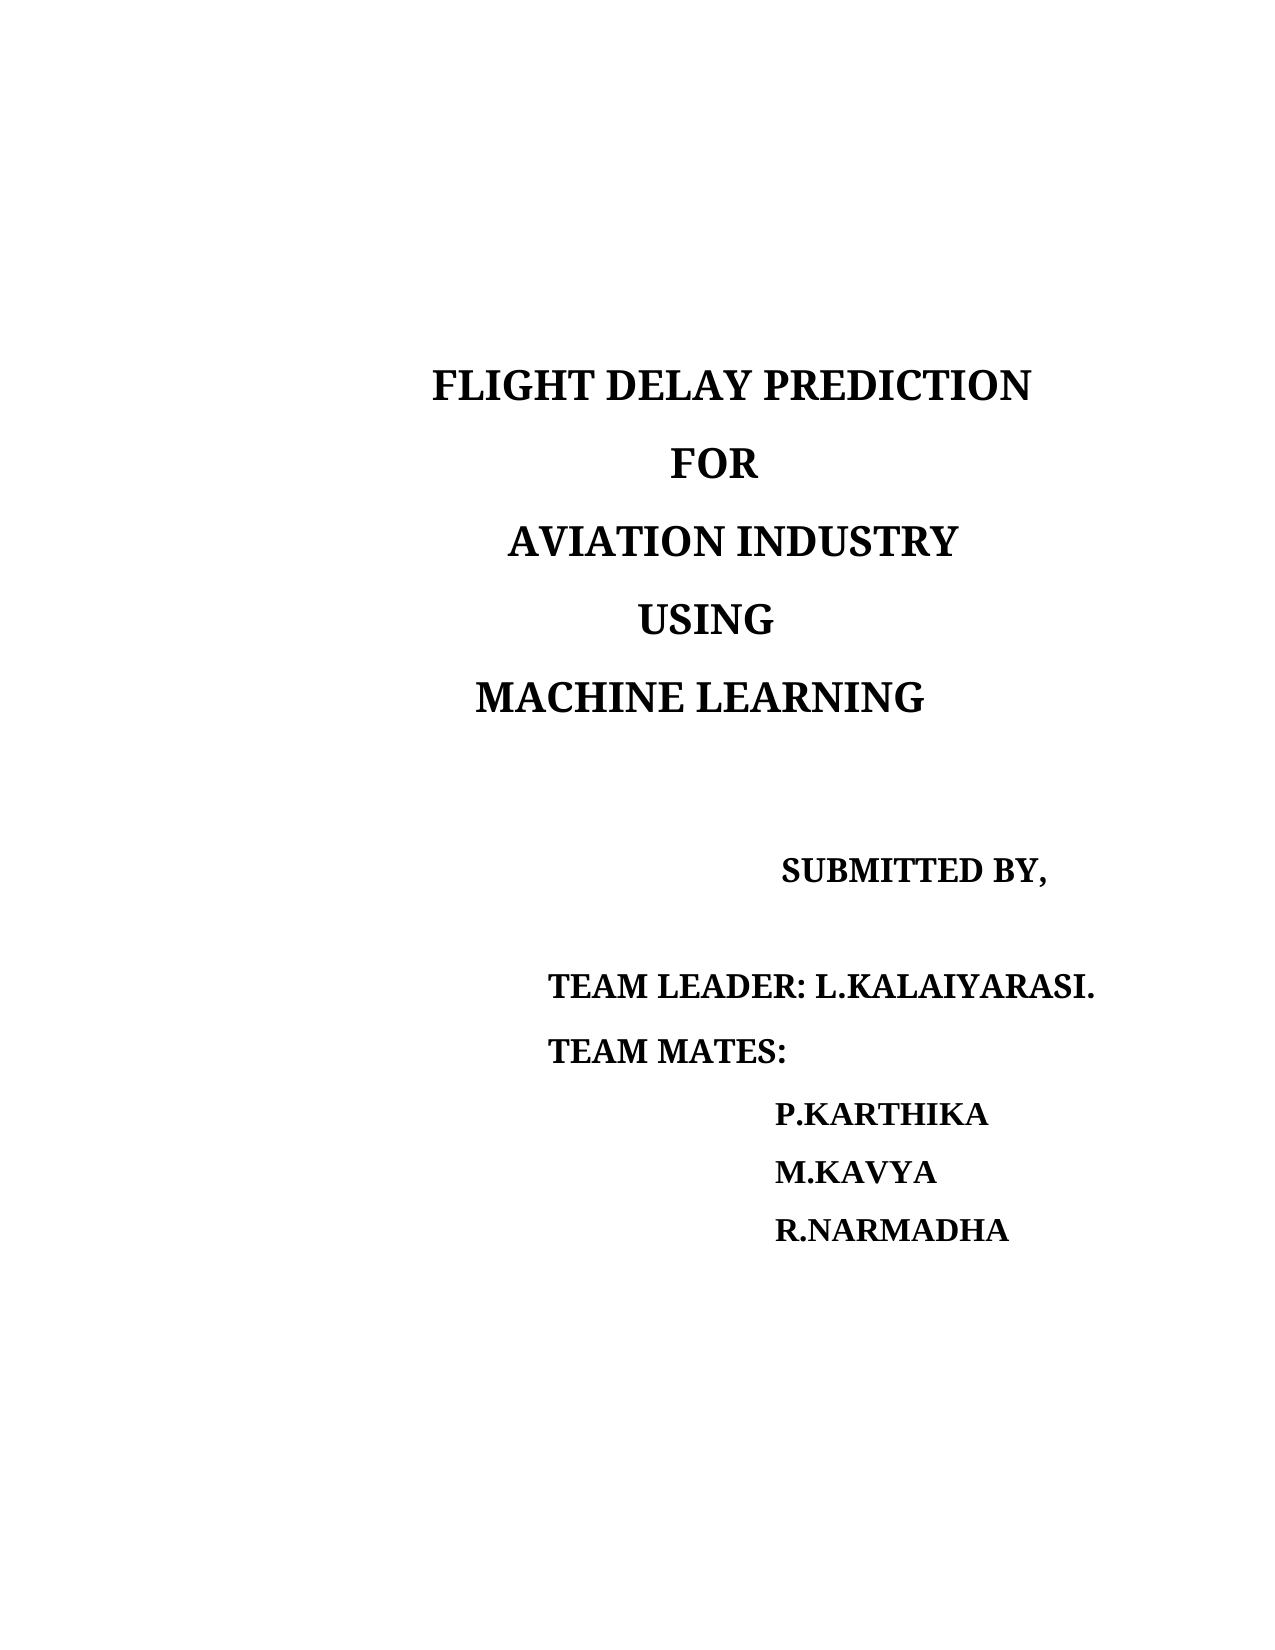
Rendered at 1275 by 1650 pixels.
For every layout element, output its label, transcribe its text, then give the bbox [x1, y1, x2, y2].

text AVIATION INDUSTRY [150, 512, 1125, 569]
text TEAM LEADER: L.KALAIYARASI. [150, 963, 1125, 1008]
text FOR [150, 434, 1125, 491]
text TEAM MATES: [150, 1028, 1125, 1074]
text USING [150, 590, 1125, 647]
text R.NARMADHA [150, 1210, 1125, 1248]
text P.KARTHIKA [150, 1094, 1125, 1132]
text MACHINE LEARNING [150, 668, 1125, 725]
text FLIGHT DELAY PREDICTION [150, 356, 1125, 413]
text M.KAVYA [150, 1152, 1125, 1190]
text SUBMITTED BY, [150, 847, 1125, 892]
